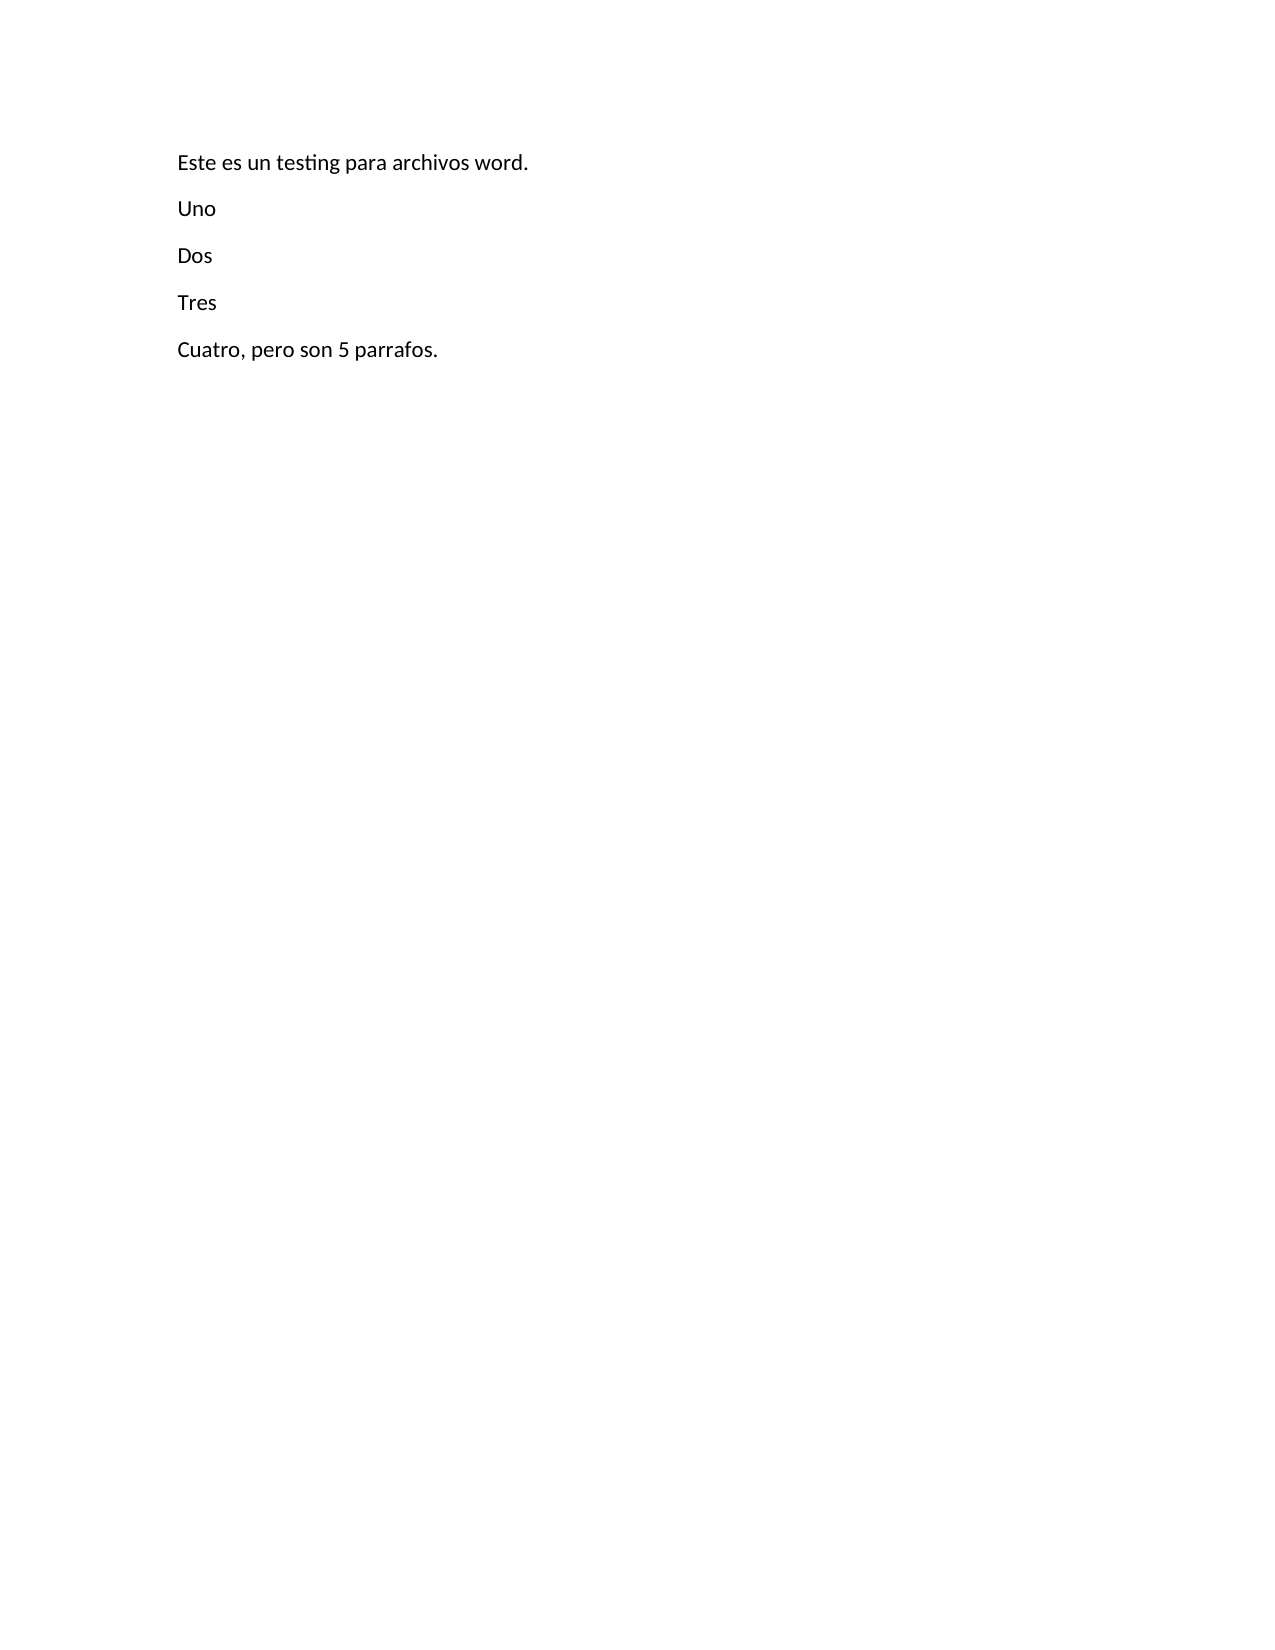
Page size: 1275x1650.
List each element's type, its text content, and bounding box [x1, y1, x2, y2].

text Este es un testing para archivos word. [177, 148, 1098, 176]
text Uno [177, 194, 1098, 222]
text Cuatro, pero son 5 parrafos. [177, 335, 1098, 363]
text Tres [177, 288, 1098, 316]
text Dos [177, 241, 1098, 269]
